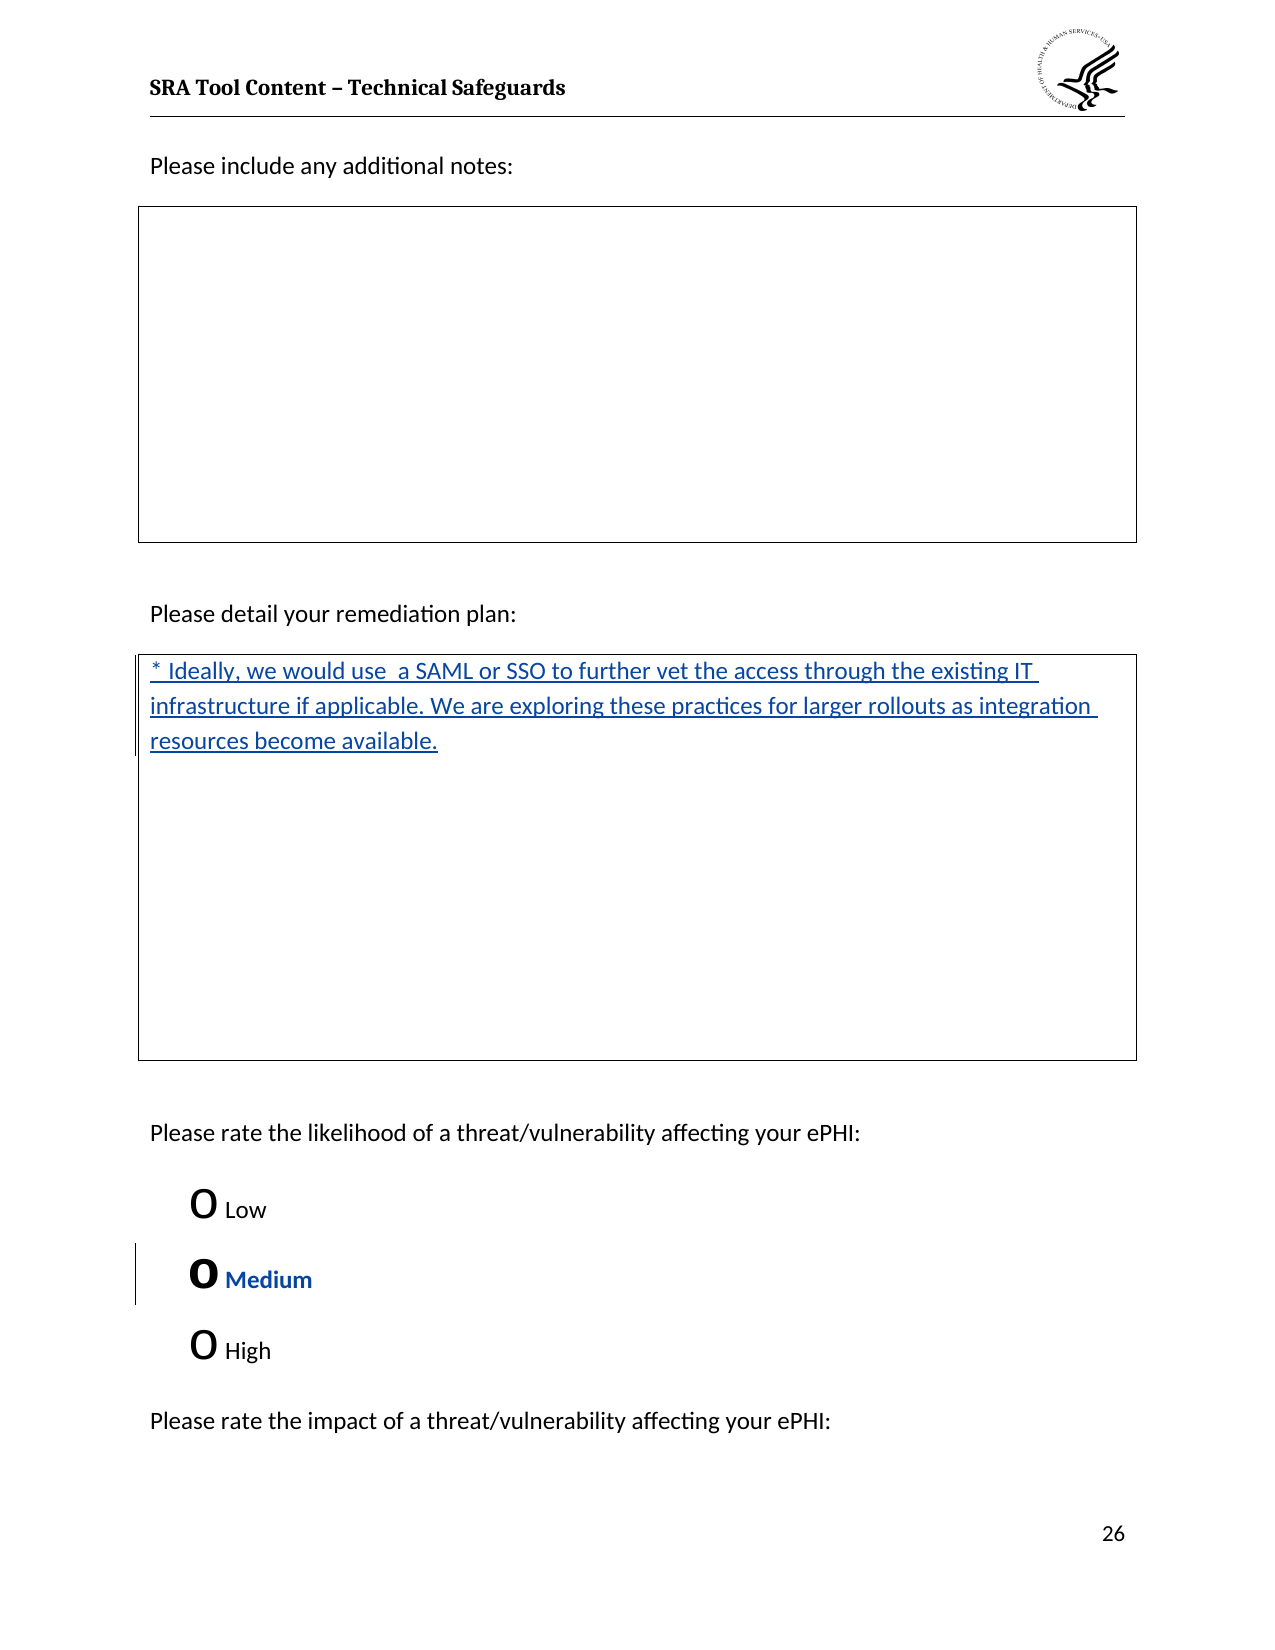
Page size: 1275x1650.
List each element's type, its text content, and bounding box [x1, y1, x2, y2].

list Low [187, 1173, 1125, 1234]
text Please detail your remediation plan: [150, 598, 1125, 629]
text Please rate the impact of a threat/vulnerability affecting your ePHI: [150, 1405, 1125, 1436]
text Please rate the likelihood of a threat/vulnerability affecting your ePHI: [150, 1117, 1125, 1148]
table_header [139, 655, 1136, 1060]
picture [1037, 29, 1119, 111]
table_header [139, 207, 1136, 542]
list High [187, 1314, 1125, 1375]
text Please include any additional notes: [150, 150, 1125, 181]
list Medium [187, 1243, 1125, 1305]
